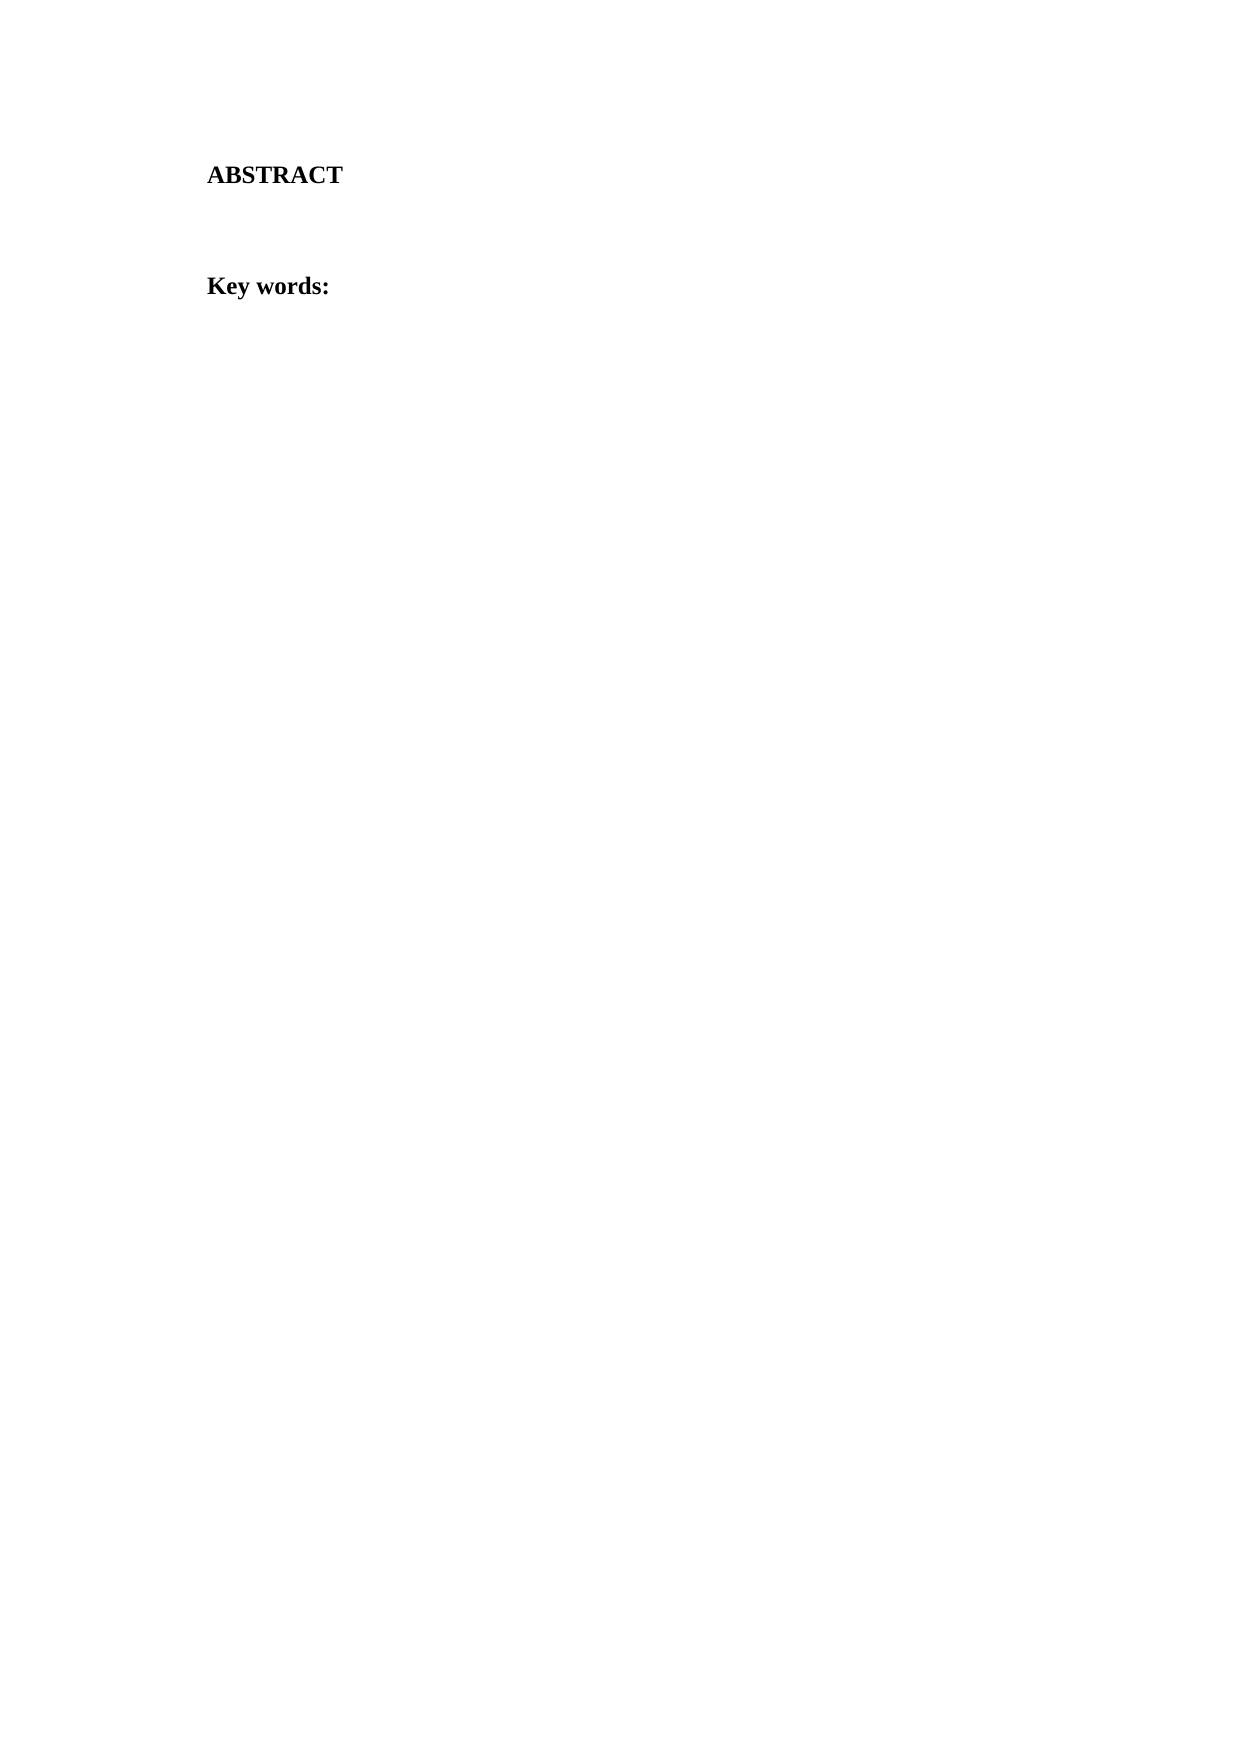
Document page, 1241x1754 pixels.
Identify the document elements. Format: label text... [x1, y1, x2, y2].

text ABSTRACT [207, 160, 1092, 189]
text Key words: [207, 271, 1092, 300]
